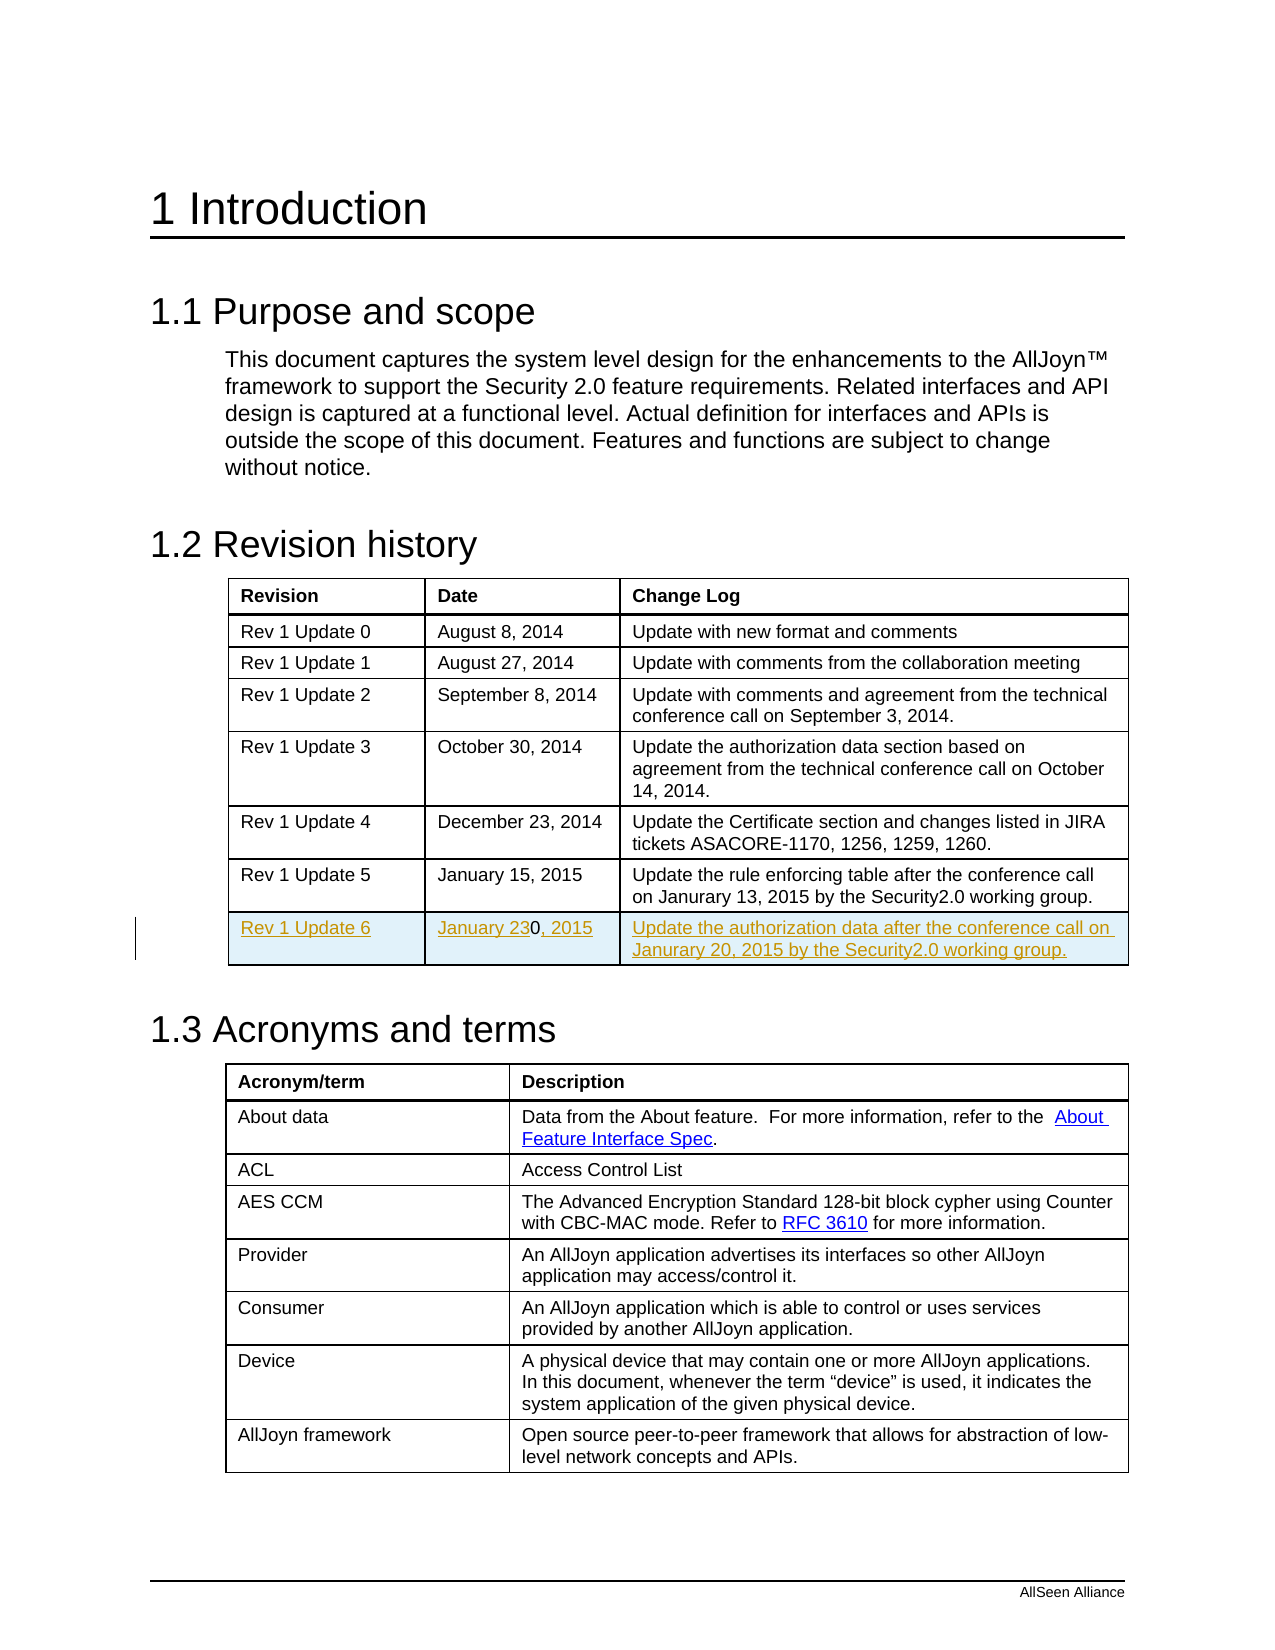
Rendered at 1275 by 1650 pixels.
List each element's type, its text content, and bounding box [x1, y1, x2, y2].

table_cell October 30, 2014 [426, 732, 619, 805]
table_cell AES CCM [227, 1186, 509, 1238]
table_cell Update with comments from the collaboration meeting [621, 648, 1128, 678]
table_cell Update the Certificate section and changes listed in JIRA tickets ASACORE-1170, 1256, 1259, 1260. [621, 807, 1128, 858]
table_header Acronym/term [227, 1065, 509, 1099]
table_cell About data [227, 1102, 509, 1153]
table_cell Rev 1 Update 0 [229, 616, 424, 646]
table_cell December 23, 2014 [426, 807, 619, 858]
table_cell An AllJoyn application which is able to control or uses services provided by another AllJoyn application. [510, 1292, 1128, 1344]
table_cell August 8, 2014 [426, 616, 619, 646]
table_cell Rev 1 Update 1 [229, 648, 424, 678]
table_cell Access Control List [510, 1155, 1128, 1185]
table_cell Update the rule enforcing table after the conference call on Janurary 13, 2015 by the Security2.0 working group. [621, 860, 1128, 911]
table_cell An AllJoyn application advertises its interfaces so other AllJoyn application may access/control it. [510, 1240, 1128, 1291]
table_cell January 15, 2015 [426, 860, 619, 911]
table_cell Data from the About feature. For more information, refer to the About Feature Interface Spec. [510, 1102, 1128, 1153]
subtitle Revision history [150, 522, 1125, 565]
table_cell Device [227, 1346, 509, 1418]
table_cell Update the authorization data section based on agreement from the technical conference call on October 14, 2014. [621, 732, 1128, 805]
table_cell Rev 1 Update 4 [229, 807, 424, 858]
table_cell ACL [227, 1155, 509, 1185]
table_cell Update with new format and comments [621, 616, 1128, 646]
table_cell Rev 1 Update 2 [229, 679, 424, 731]
table_header Change Log [621, 579, 1128, 613]
table_cell Rev 1 Update 3 [229, 732, 424, 805]
table_cell Provider [227, 1240, 509, 1291]
table_cell Rev 1 Update 5 [229, 860, 424, 911]
subtitle Acronyms and terms [150, 1007, 1125, 1051]
table_header Date [426, 579, 619, 613]
subtitle Purpose and scope [150, 289, 1125, 332]
table_header Description [510, 1065, 1128, 1099]
table_cell Open source peer-to-peer framework that allows for abstraction of low-level network concepts and APIs. [510, 1420, 1128, 1471]
table_cell September 8, 2014 [426, 679, 619, 731]
table_cell Update with comments and agreement from the technical conference call on September 3, 2014. [621, 679, 1128, 731]
text This document captures the system level design for the enhancements to the AllJoyn™ framework to support the Security 2.0 feature requirements. Related interfaces and API design is captured at a functional level. Actual definition for interfaces and APIs is outside the scope of this document. Features and functions are subject to change without notice. [225, 345, 1125, 480]
table_cell A physical device that may contain one or more AllJoyn applications. In this document, whenever the term “device” is used, it indicates the system application of the given physical device. [510, 1346, 1128, 1418]
table_cell The Advanced Encryption Standard 128-bit block cypher using Counter with CBC-MAC mode. Refer to RFC 3610 for more information. [510, 1186, 1128, 1238]
table_cell Consumer [227, 1292, 509, 1344]
table_cell AllJoyn framework [227, 1420, 509, 1471]
subtitle Introduction [150, 181, 1125, 236]
table_header Revision [229, 579, 424, 613]
table_cell August 27, 2014 [426, 648, 619, 678]
